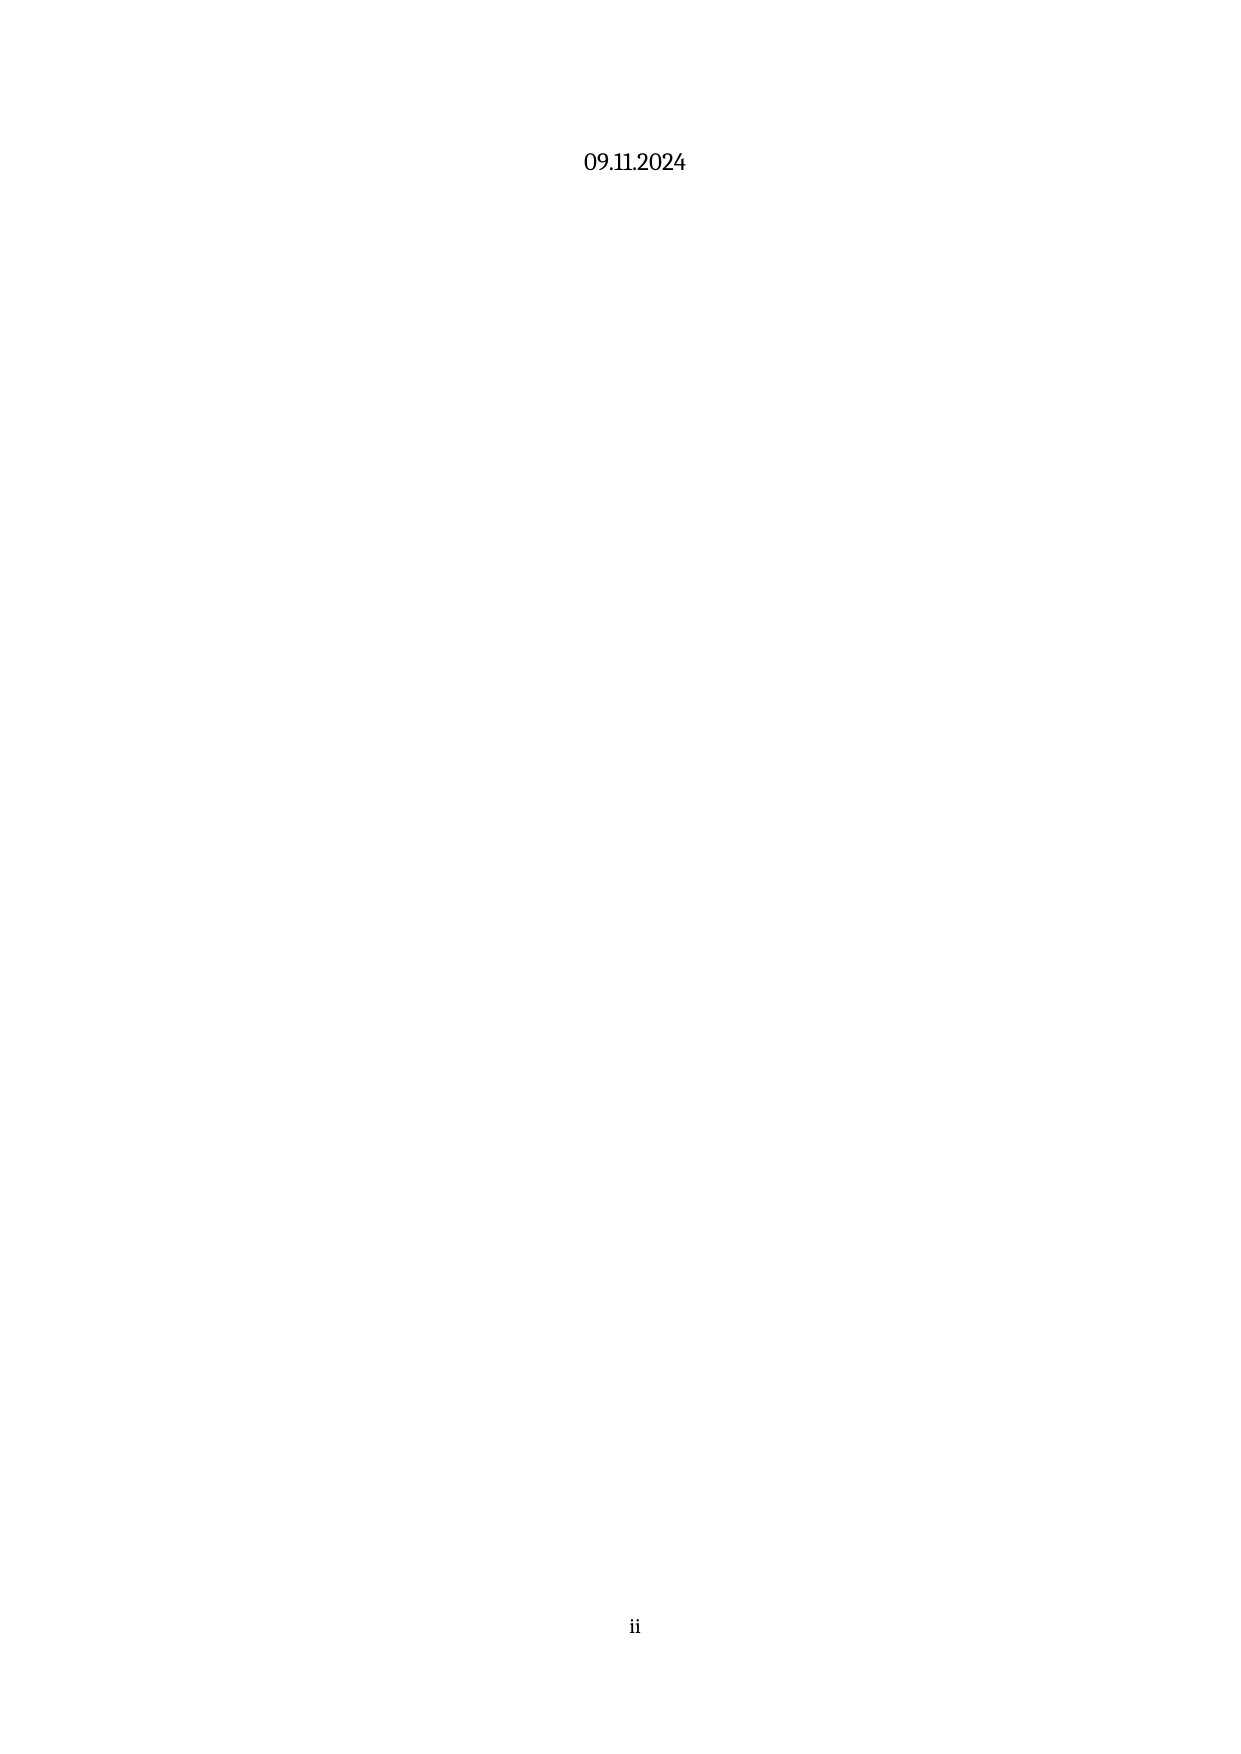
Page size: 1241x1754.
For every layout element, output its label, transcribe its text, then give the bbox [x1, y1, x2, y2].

text 09.11.2024 [177, 148, 1092, 176]
